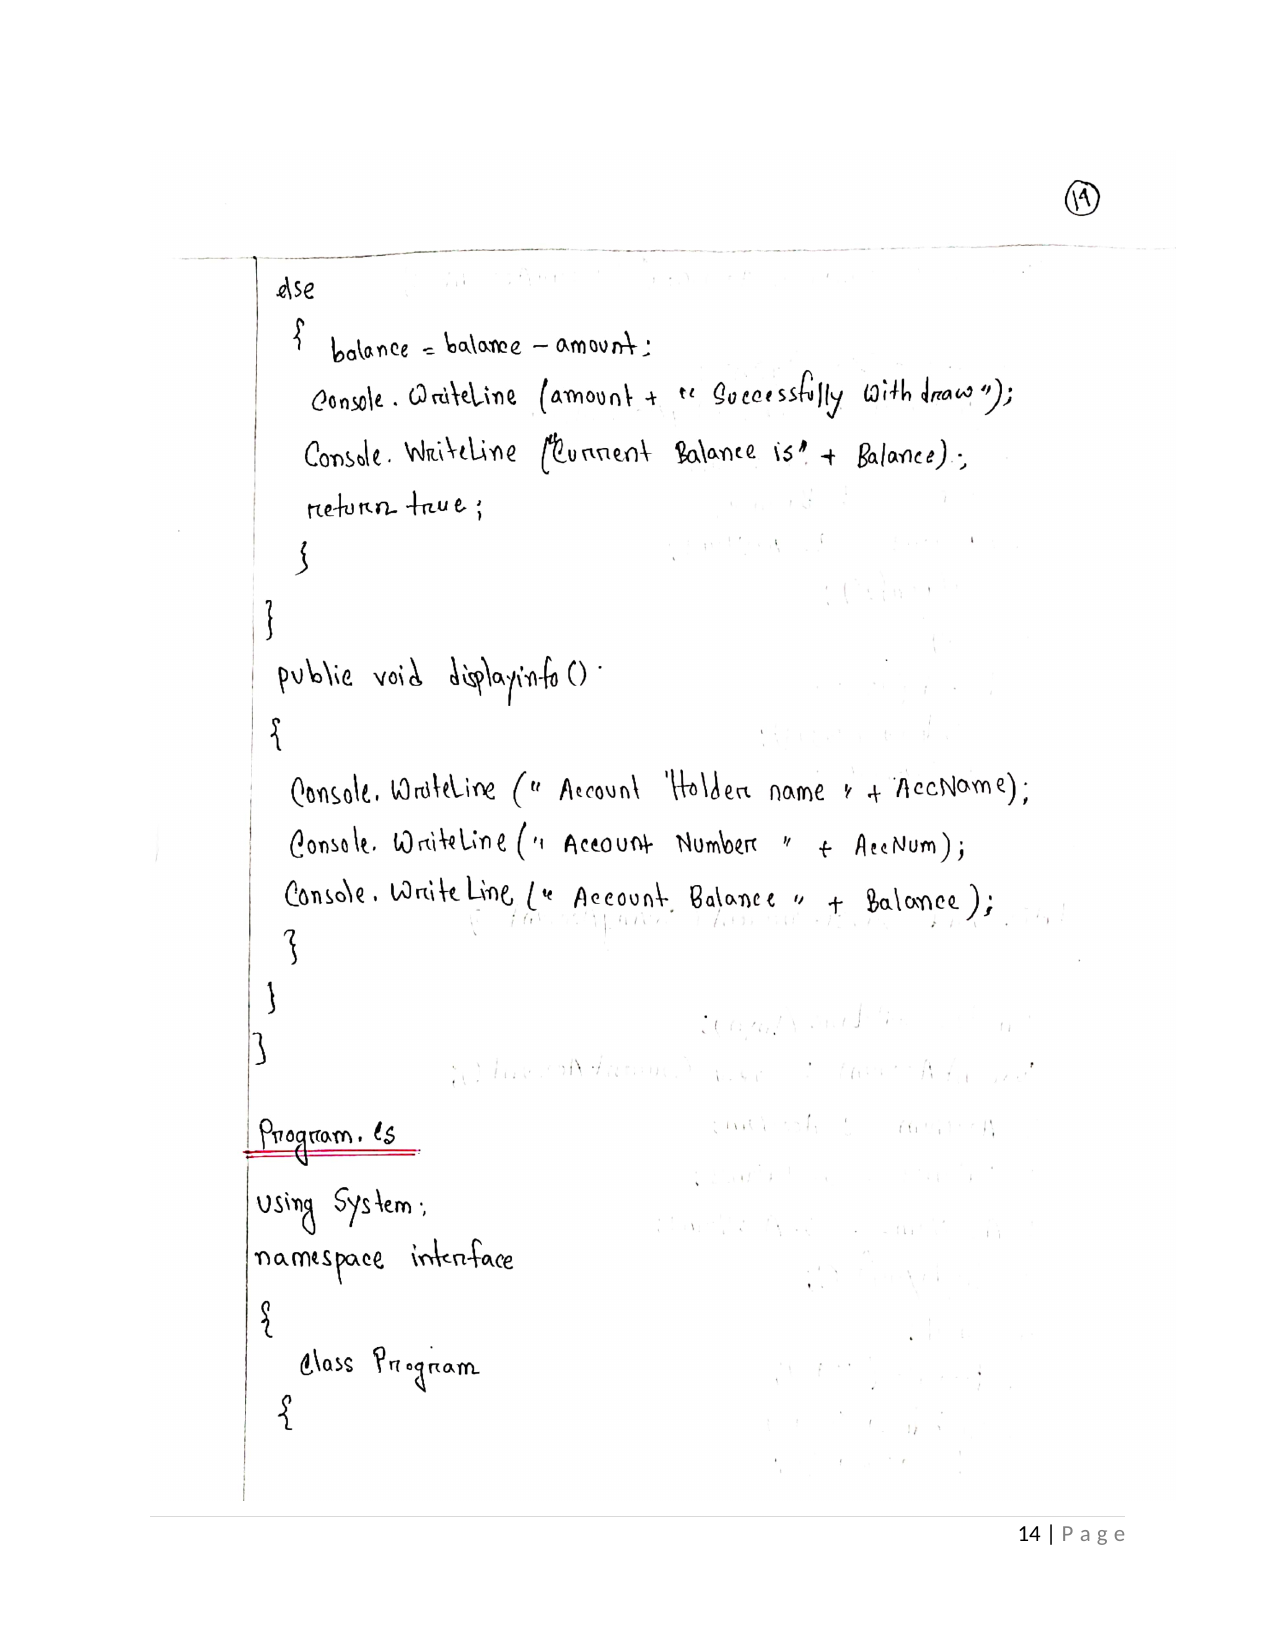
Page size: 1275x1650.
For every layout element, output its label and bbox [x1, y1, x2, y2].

picture [150, 150, 1176, 1501]
